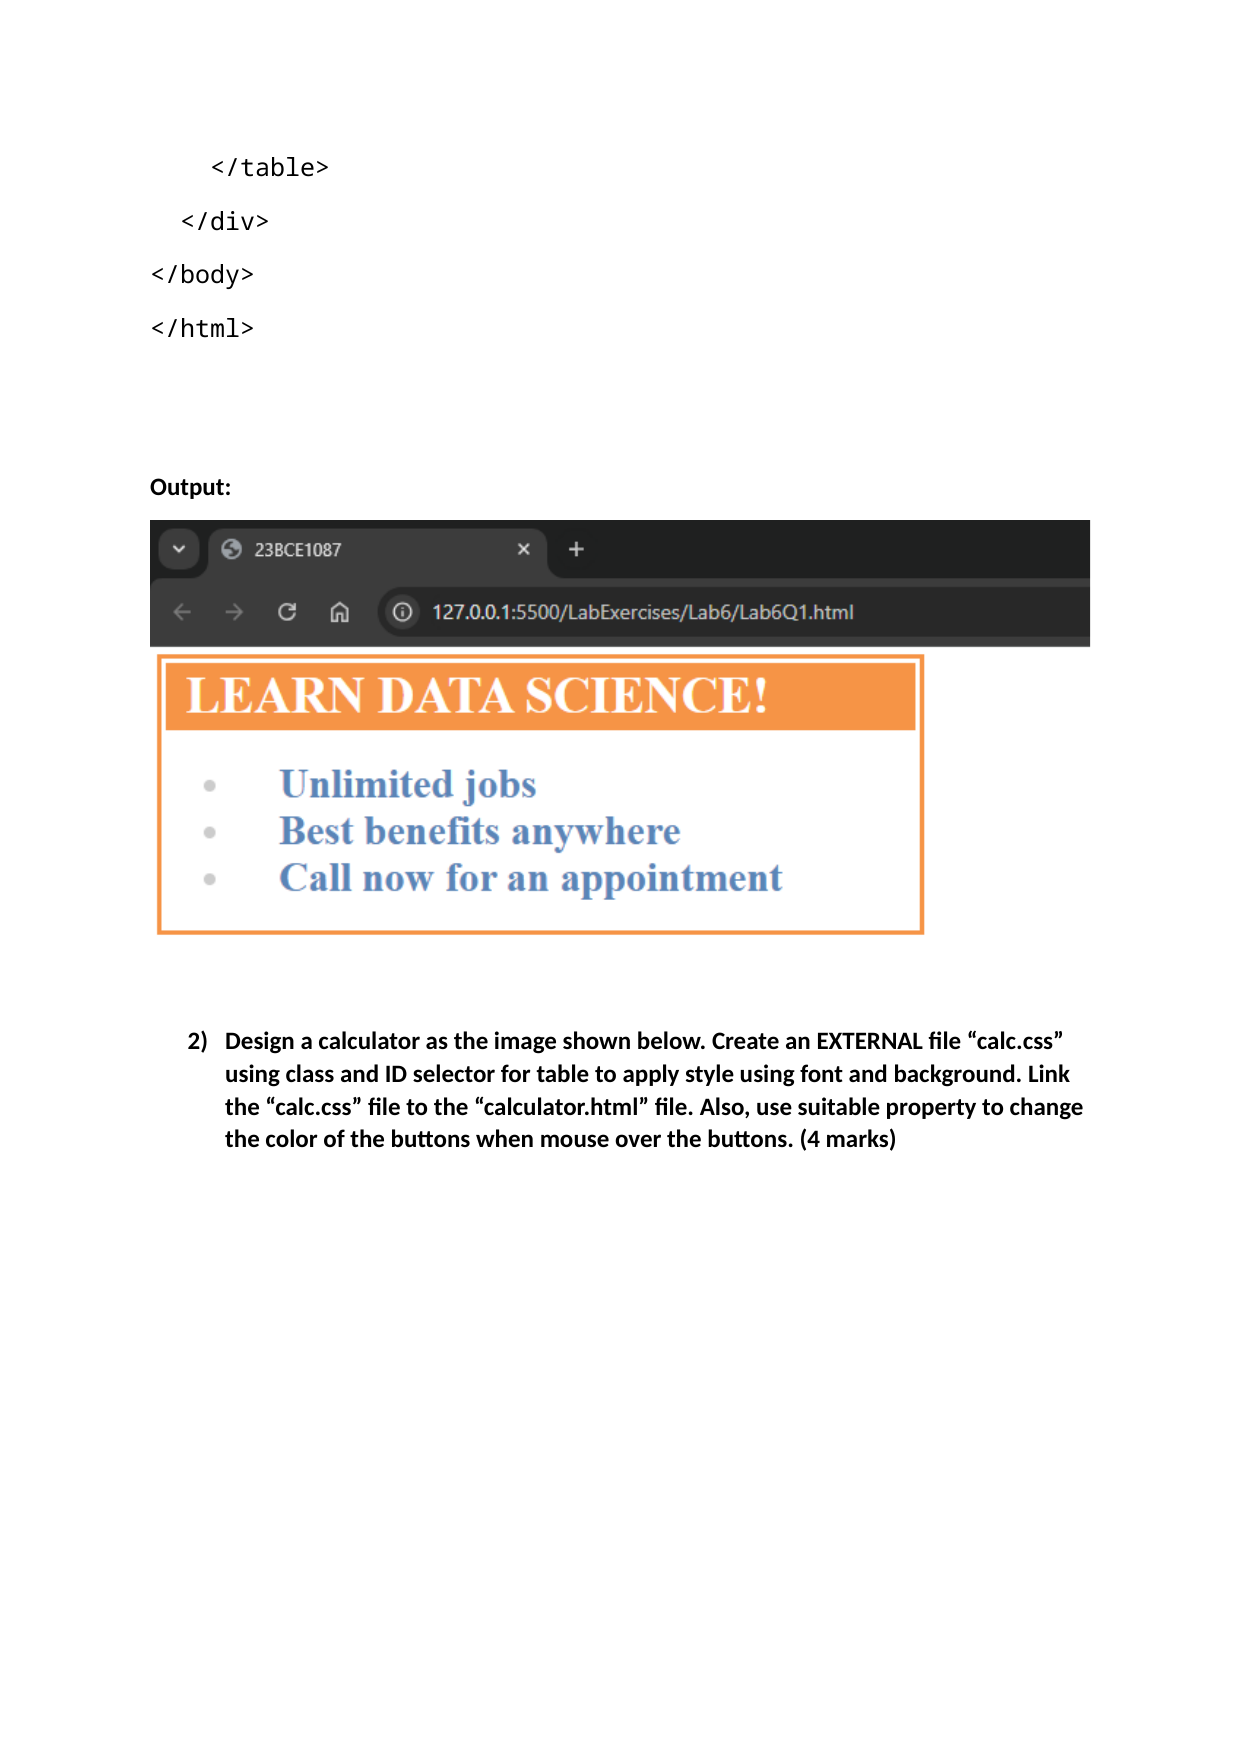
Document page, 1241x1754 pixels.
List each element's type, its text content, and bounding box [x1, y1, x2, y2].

picture [150, 520, 1091, 957]
text </html> [150, 310, 1090, 344]
text Output: [150, 471, 1090, 501]
text </body> [150, 257, 1090, 291]
text </div> [150, 203, 1090, 237]
text </table> [150, 150, 1090, 184]
list Design a calculator as the image shown below. Create an EXTERNAL file “calc.css” using class and ID selector for table to apply style using font and background. Link the “calc.css” file to the “calculator.html” file. Also, use suitable property to change the color of the buttons when mouse over the buttons. (4 marks) [187, 1025, 1090, 1154]
